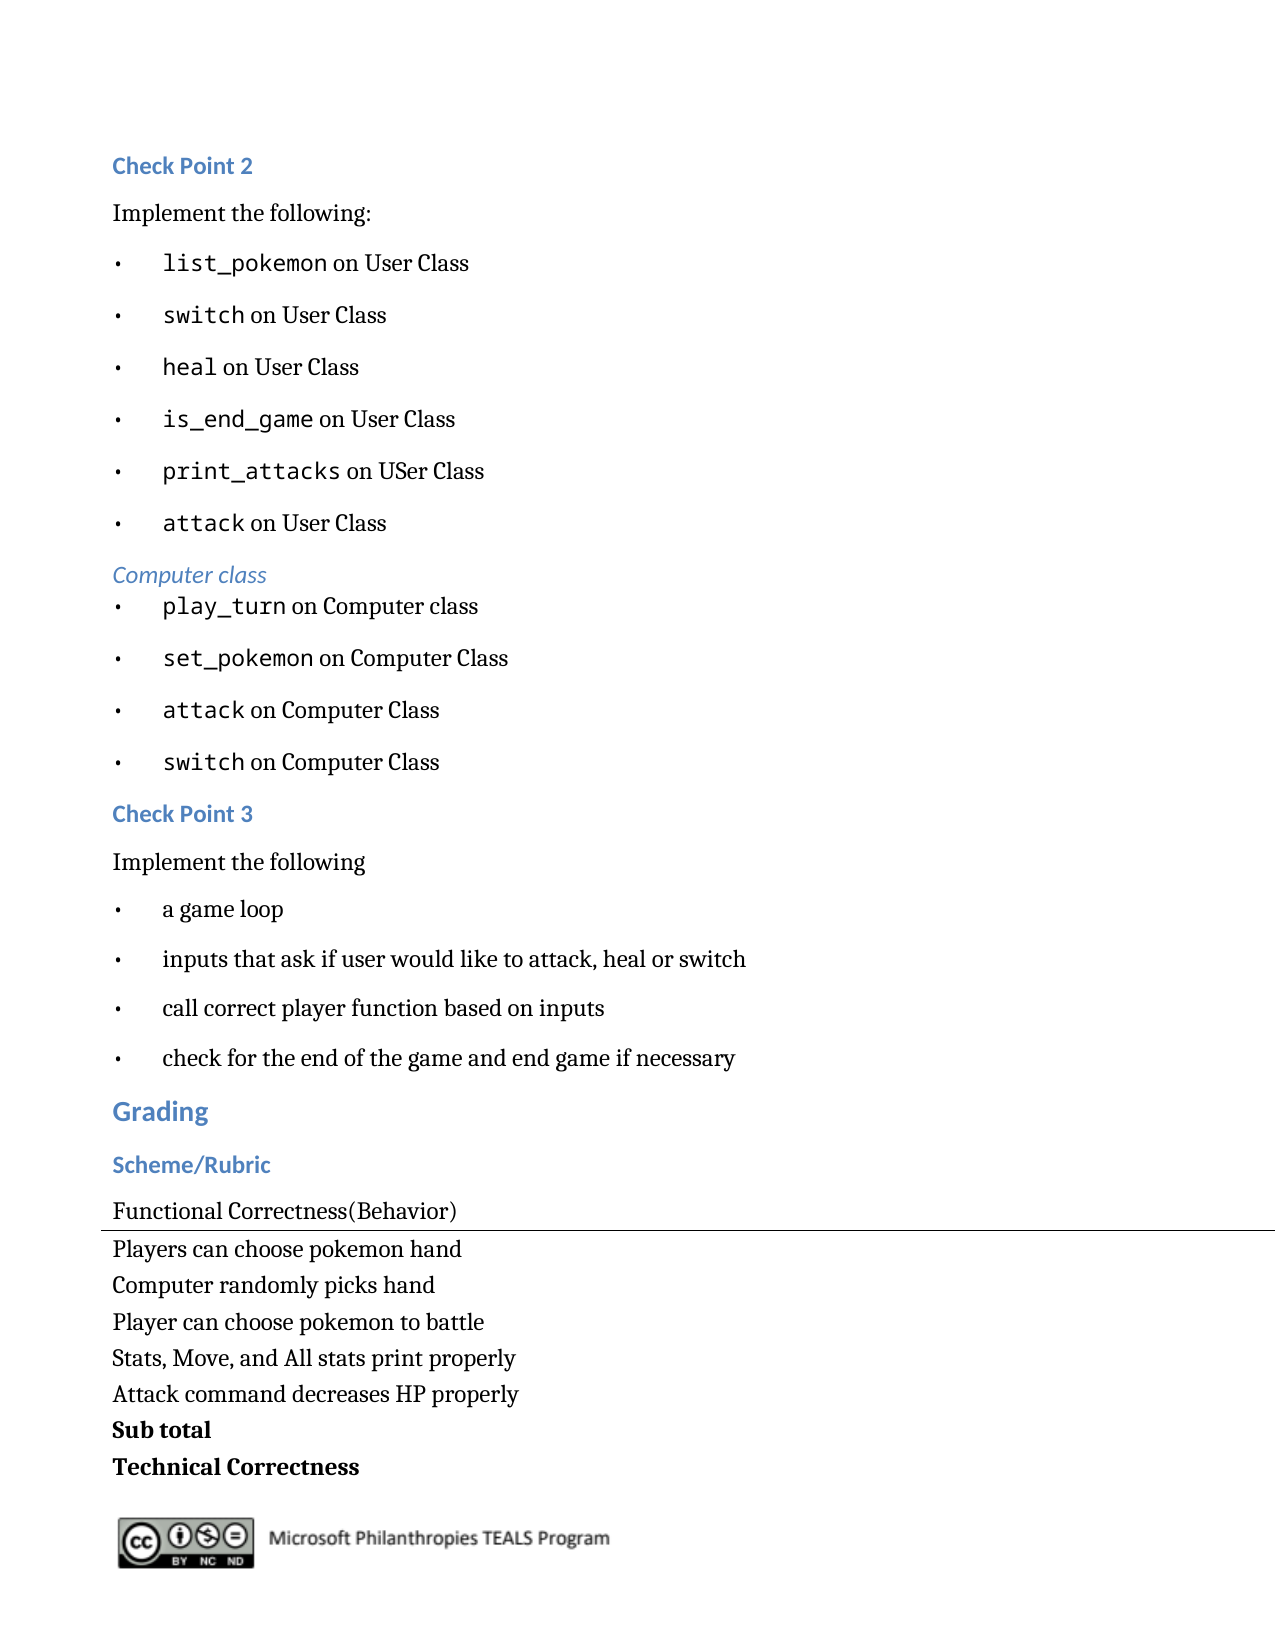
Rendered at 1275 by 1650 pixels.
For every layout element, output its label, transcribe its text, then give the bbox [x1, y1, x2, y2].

list call correct player function based on inputs [112, 994, 1162, 1023]
table_cell Sub total [101, 1413, 1275, 1449]
list switch on Computer Class [112, 746, 1162, 777]
subtitle Check Point 3 [112, 798, 1162, 829]
table_cell Computer randomly picks hand [101, 1268, 1275, 1304]
list check for the end of the game and end game if necessary [112, 1044, 1162, 1072]
list list_pokemon on User Class [112, 247, 1162, 278]
list print_attacks on USer Class [112, 455, 1162, 486]
subtitle Check Point 2 [112, 150, 1162, 181]
table_cell Stats, Move, and All stats print properly [101, 1340, 1275, 1376]
table_cell Attack command decreases HP properly [101, 1376, 1275, 1413]
subtitle Computer class [112, 559, 1162, 590]
list switch on User Class [112, 299, 1162, 330]
subtitle Grading [112, 1093, 1162, 1129]
list heal on User Class [112, 351, 1162, 382]
list a game loop [112, 895, 1162, 924]
table_cell Player can choose pokemon to battle [101, 1304, 1275, 1340]
picture [112, 1511, 622, 1575]
list inputs that ask if user would like to attack, heal or switch [112, 944, 1162, 973]
list play_turn on Computer class [112, 590, 1162, 621]
list is_end_game on User Class [112, 403, 1162, 434]
table_cell Technical Correctness [101, 1449, 1275, 1498]
subtitle Scheme/Rubric [112, 1150, 1162, 1180]
text Implement the following: [112, 199, 1162, 228]
text Implement the following [112, 847, 1162, 876]
table_header Functional Correctness(Behavior) [101, 1180, 1275, 1230]
list set_pokemon on Computer Class [112, 642, 1162, 673]
list attack on User Class [112, 507, 1162, 538]
table_cell Players can choose pokemon hand [101, 1231, 1275, 1268]
list attack on Computer Class [112, 694, 1162, 725]
